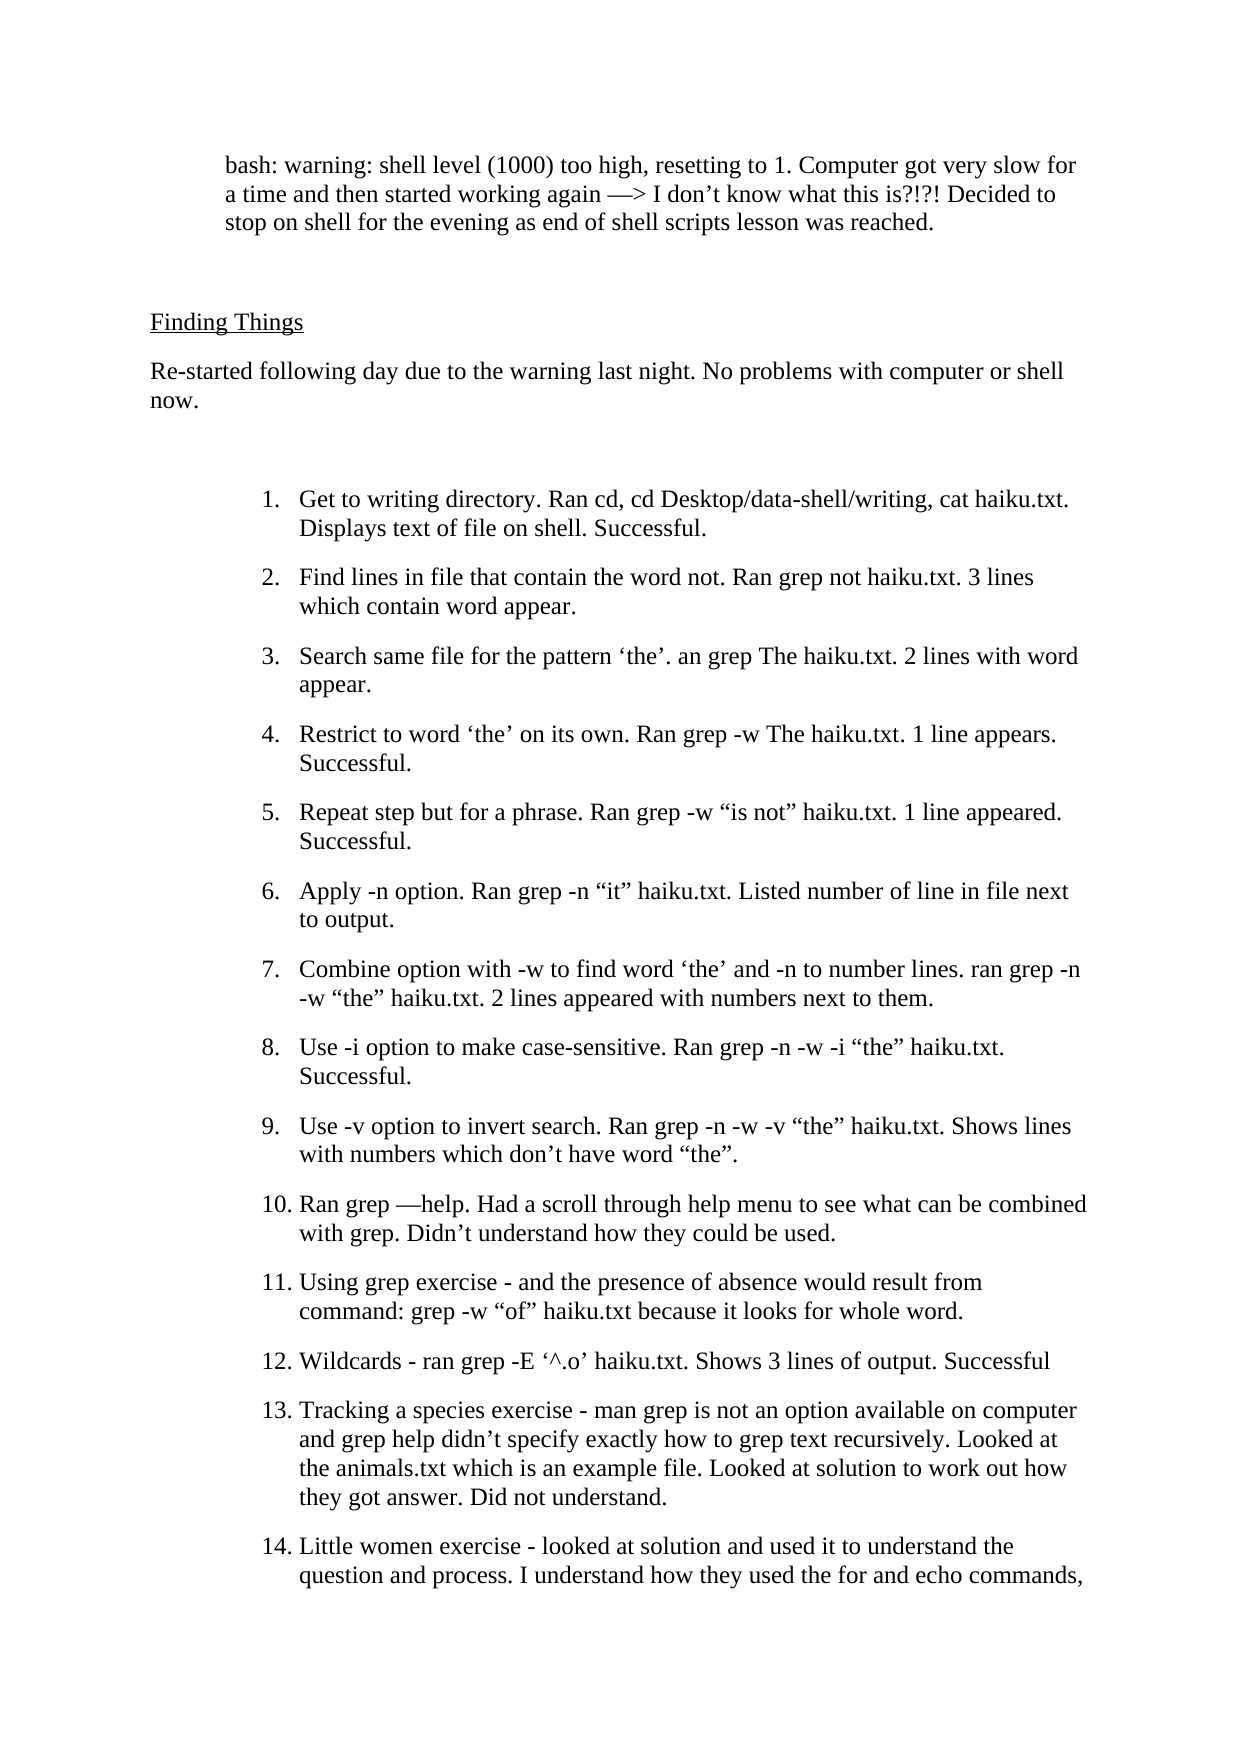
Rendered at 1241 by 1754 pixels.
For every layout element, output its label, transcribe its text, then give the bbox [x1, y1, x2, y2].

list Ran grep —help. Had a scroll through help menu to see what can be combined with grep. Didn’t understand how they could be used. [261, 1189, 1090, 1247]
list Wildcards - ran grep -E ‘^.o’ haiku.txt. Shows 3 lines of output. Successful [261, 1346, 1090, 1374]
list Find lines in file that contain the word not. Ran grep not haiku.txt. 3 lines which contain word appear. [261, 562, 1090, 620]
list Restrict to word ‘the’ on its own. Ran grep -w The haiku.txt. 1 line appears. Successful. [261, 719, 1090, 777]
text bash: warning: shell level (1000) too high, resetting to 1. Computer got very slow for a time and then started working again —> I don’t know what this is?!?! Decided to stop on shell for the evening as end of shell scripts lesson was reached. [225, 150, 1090, 236]
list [261, 1531, 1090, 1589]
list Combine option with -w to find word ‘the’ and -n to number lines. ran grep -n -w “the” haiku.txt. 2 lines appeared with numbers next to them. [261, 954, 1090, 1012]
list Apply -n option. Ran grep -n “it” haiku.txt. Listed number of line in file next to output. [261, 876, 1090, 933]
list Using grep exercise - and the presence of absence would result from command: grep -w “of” haiku.txt because it looks for whole word. [261, 1267, 1090, 1325]
list Get to writing directory. Ran cd, cd Desktop/data-shell/writing, cat haiku.txt. Displays text of file on shell. Successful. [261, 484, 1090, 542]
list Repeat step but for a phrase. Ran grep -w “is not” haiku.txt. 1 line appeared. Successful. [261, 797, 1090, 855]
list Use -i option to make case-sensitive. Ran grep -n -w -i “the” haiku.txt. Successful. [261, 1032, 1090, 1090]
list Use -v option to invert search. Ran grep -n -w -v “the” haiku.txt. Shows lines with numbers which don’t have word “the”. [261, 1111, 1090, 1168]
list Search same file for the pattern ‘the’. an grep The haiku.txt. 2 lines with word appear. [261, 641, 1090, 698]
list Tracking a species exercise - man grep is not an option available on computer and grep help didn’t specify exactly how to grep text recursively. Looked at the animals.txt which is an example file. Looked at solution to work out how they got answer. Did not understand. [261, 1395, 1090, 1510]
text Finding Things [150, 307, 1090, 335]
text Re-started following day due to the warning last night. No problems with computer or shell now. [150, 356, 1090, 414]
